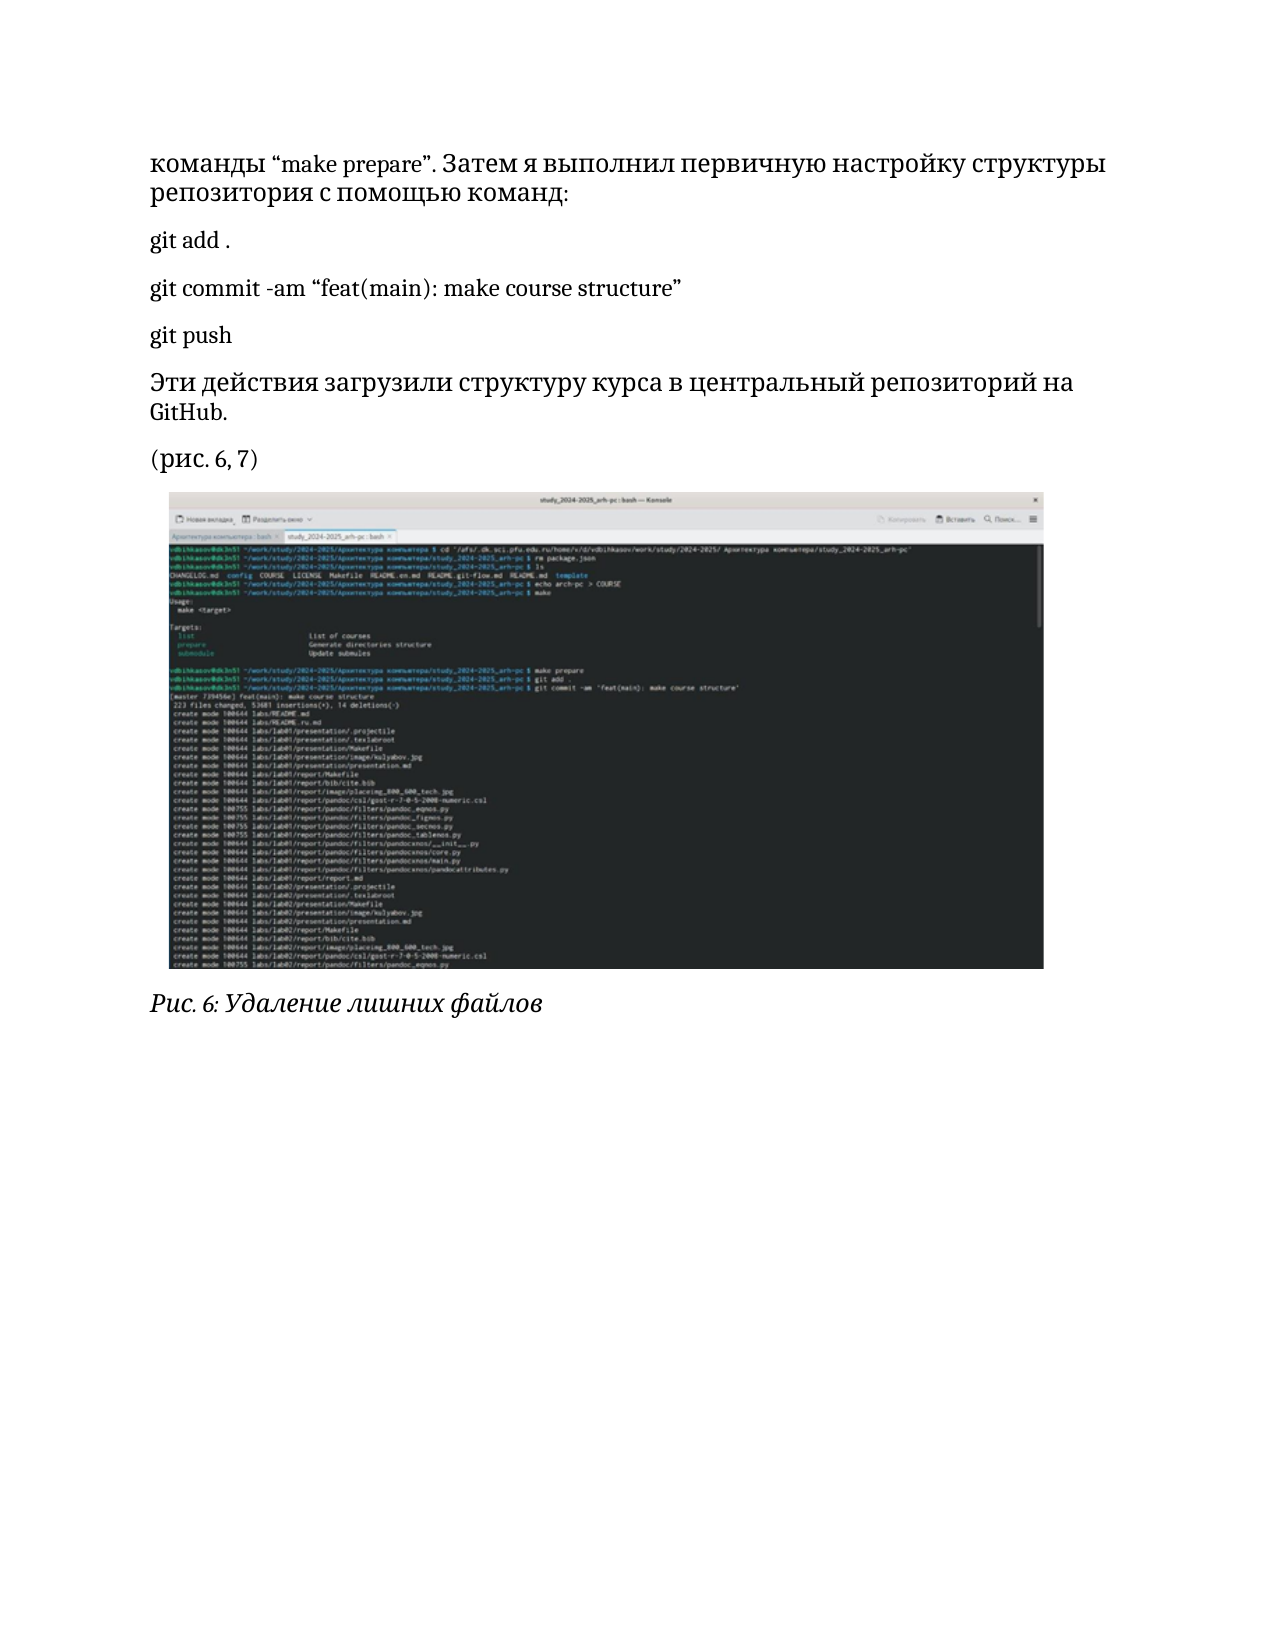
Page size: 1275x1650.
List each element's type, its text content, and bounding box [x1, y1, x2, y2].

text (рис. 6, 7) [150, 445, 1125, 474]
text git commit -am “feat(main): make course structure” [150, 274, 1125, 302]
text git add . [150, 226, 1125, 255]
text Эти действия загрузили структуру курса в центральный репозиторий на GitHub. [150, 369, 1125, 426]
text Рис. 6: Удаление лишних файлов [150, 990, 1125, 1019]
text git push [150, 321, 1125, 350]
picture [168, 492, 1044, 969]
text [150, 150, 1125, 207]
